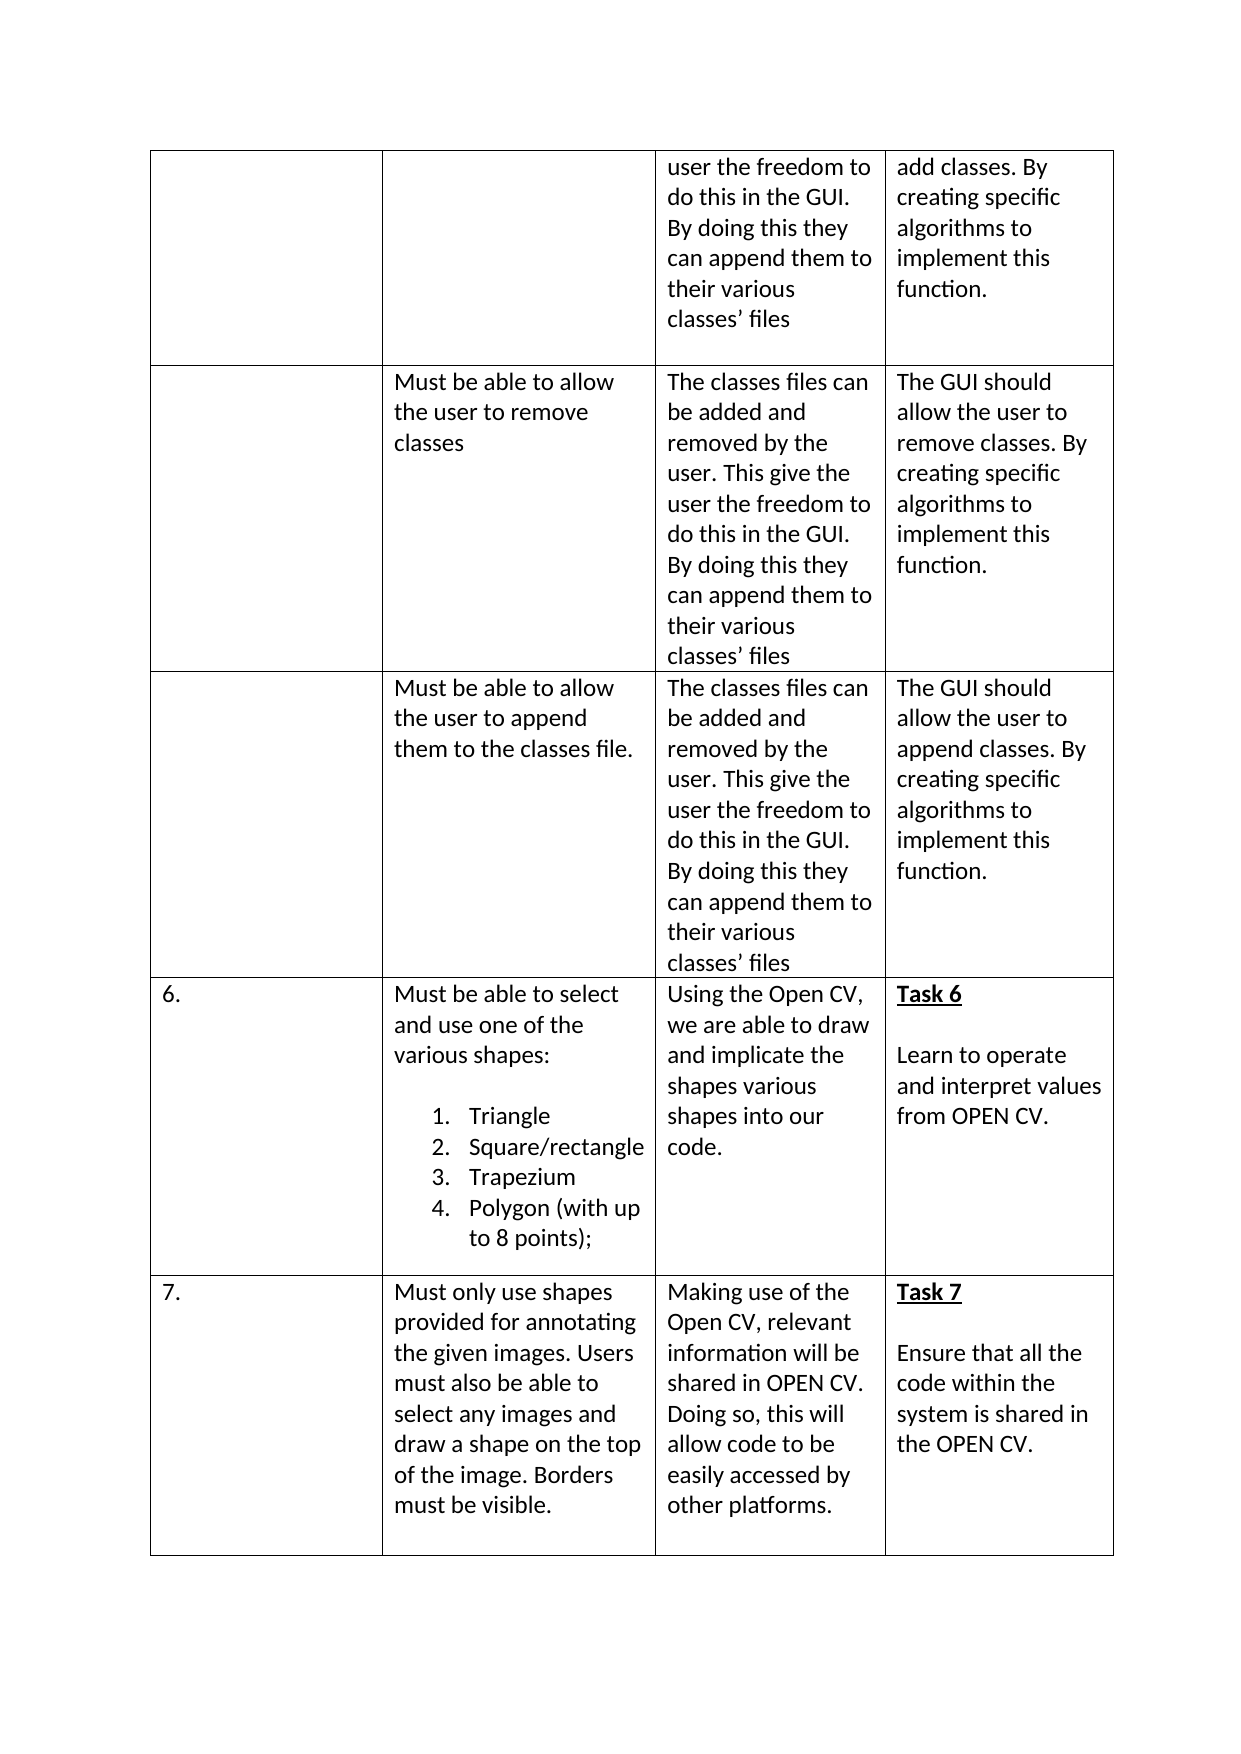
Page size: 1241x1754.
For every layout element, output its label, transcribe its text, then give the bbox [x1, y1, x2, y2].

table_cell Making use of the Open CV, relevant information will be shared in OPEN CV. Doing so, this will allow code to be easily accessed by other platforms. [656, 1276, 885, 1554]
table_cell 6. [151, 978, 382, 1275]
table_cell The GUI should allow the user to remove classes. By creating specific algorithms to implement this function. [886, 366, 1113, 671]
table_cell Must be able to select and use one of the various shapes: Triangle Square/rectangle Trapezium Polygon (with up to 8 points); [383, 978, 655, 1275]
table_cell The GUI should allow the user to append classes. By creating specific algorithms to implement this function. [886, 672, 1113, 977]
table_cell [151, 672, 382, 977]
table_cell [886, 151, 1113, 365]
table_cell [151, 366, 382, 671]
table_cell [383, 151, 655, 365]
table_cell Task 7 Ensure that all the code within the system is shared in the OPEN CV. [886, 1276, 1113, 1554]
table_cell Using the Open CV, we are able to draw and implicate the shapes various shapes into our code. [656, 978, 885, 1275]
table_cell 7. [151, 1276, 382, 1554]
table_cell 5. [151, 151, 382, 365]
table_cell Must be able to allow the user to append them to the classes file. [383, 672, 655, 977]
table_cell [656, 151, 885, 365]
table_cell Must be able to allow the user to remove classes [383, 366, 655, 671]
table_cell Task 6 Learn to operate and interpret values from OPEN CV. [886, 978, 1113, 1275]
table_cell Must only use shapes provided for annotating the given images. Users must also be able to select any images and draw a shape on the top of the image. Borders must be visible. [383, 1276, 655, 1554]
